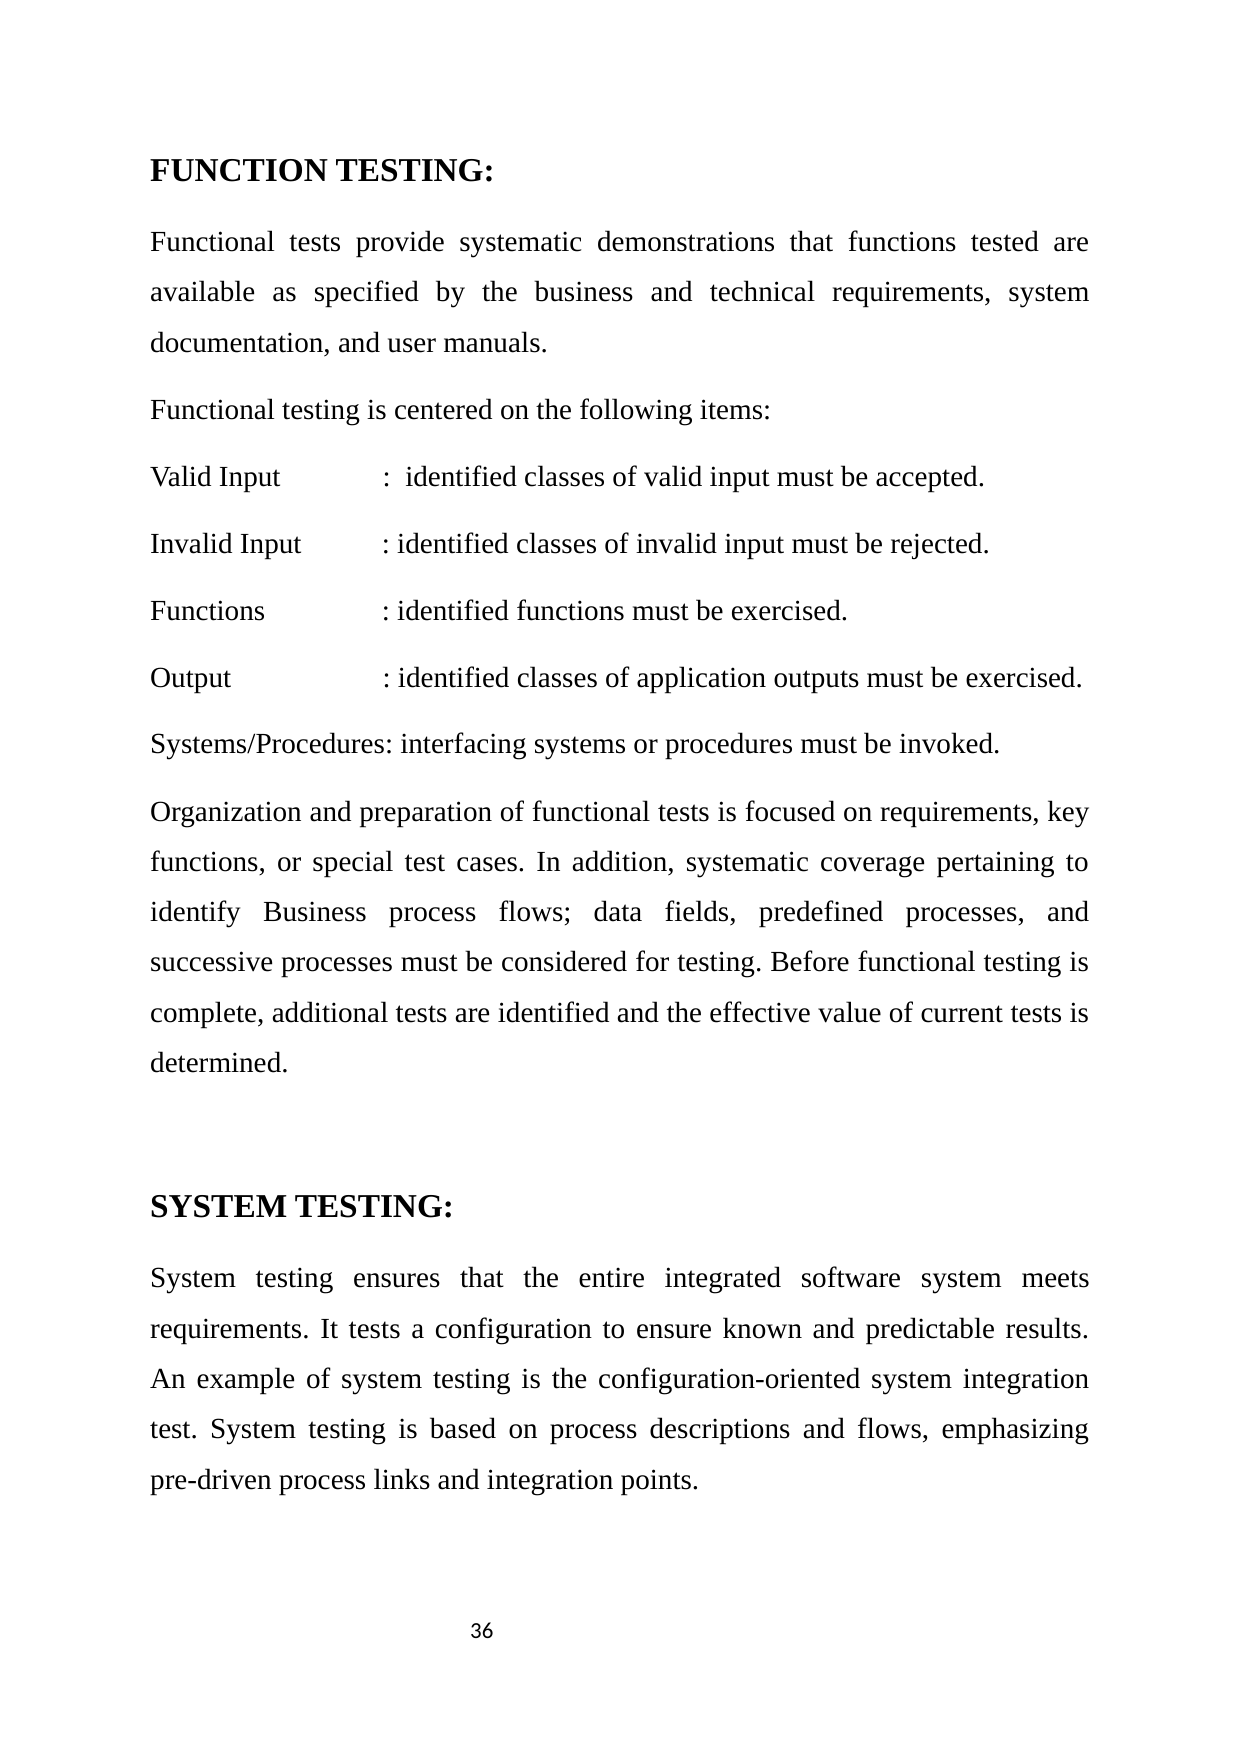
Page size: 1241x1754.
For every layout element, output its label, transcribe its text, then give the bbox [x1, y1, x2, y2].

text Functions : identified functions must be exercised. [150, 593, 1090, 626]
text Output : identified classes of application outputs must be exercised. [150, 660, 1090, 693]
text SYSTEM TESTING: [150, 1186, 1090, 1225]
text FUNCTION TESTING: [150, 150, 1090, 188]
text Invalid Input : identified classes of invalid input must be rejected. [150, 526, 1090, 559]
text Functional tests provide systematic demonstrations that functions tested are available as specified by the business and technical requirements, system documentation, and user manuals. [150, 224, 1090, 358]
text System testing ensures that the entire integrated software system meets requirements. It tests a configuration to ensure known and predictable results. An example of system testing is the configuration-oriented system integration test. System testing is based on process descriptions and flows, emphasizing pre-driven process links and integration points. [150, 1261, 1090, 1495]
text Organization and preparation of functional tests is focused on requirements, key functions, or special test cases. In addition, systematic coverage pertaining to identify Business process flows; data fields, predefined processes, and successive processes must be considered for testing. Before functional testing is complete, additional tests are identified and the effective value of current tests is determined. [150, 794, 1090, 1079]
text Functional testing is centered on the following items: [150, 392, 1090, 425]
text Valid Input : identified classes of valid input must be accepted. [150, 459, 1090, 492]
text Systems/Procedures: interfacing systems or procedures must be invoked. [150, 727, 1090, 760]
